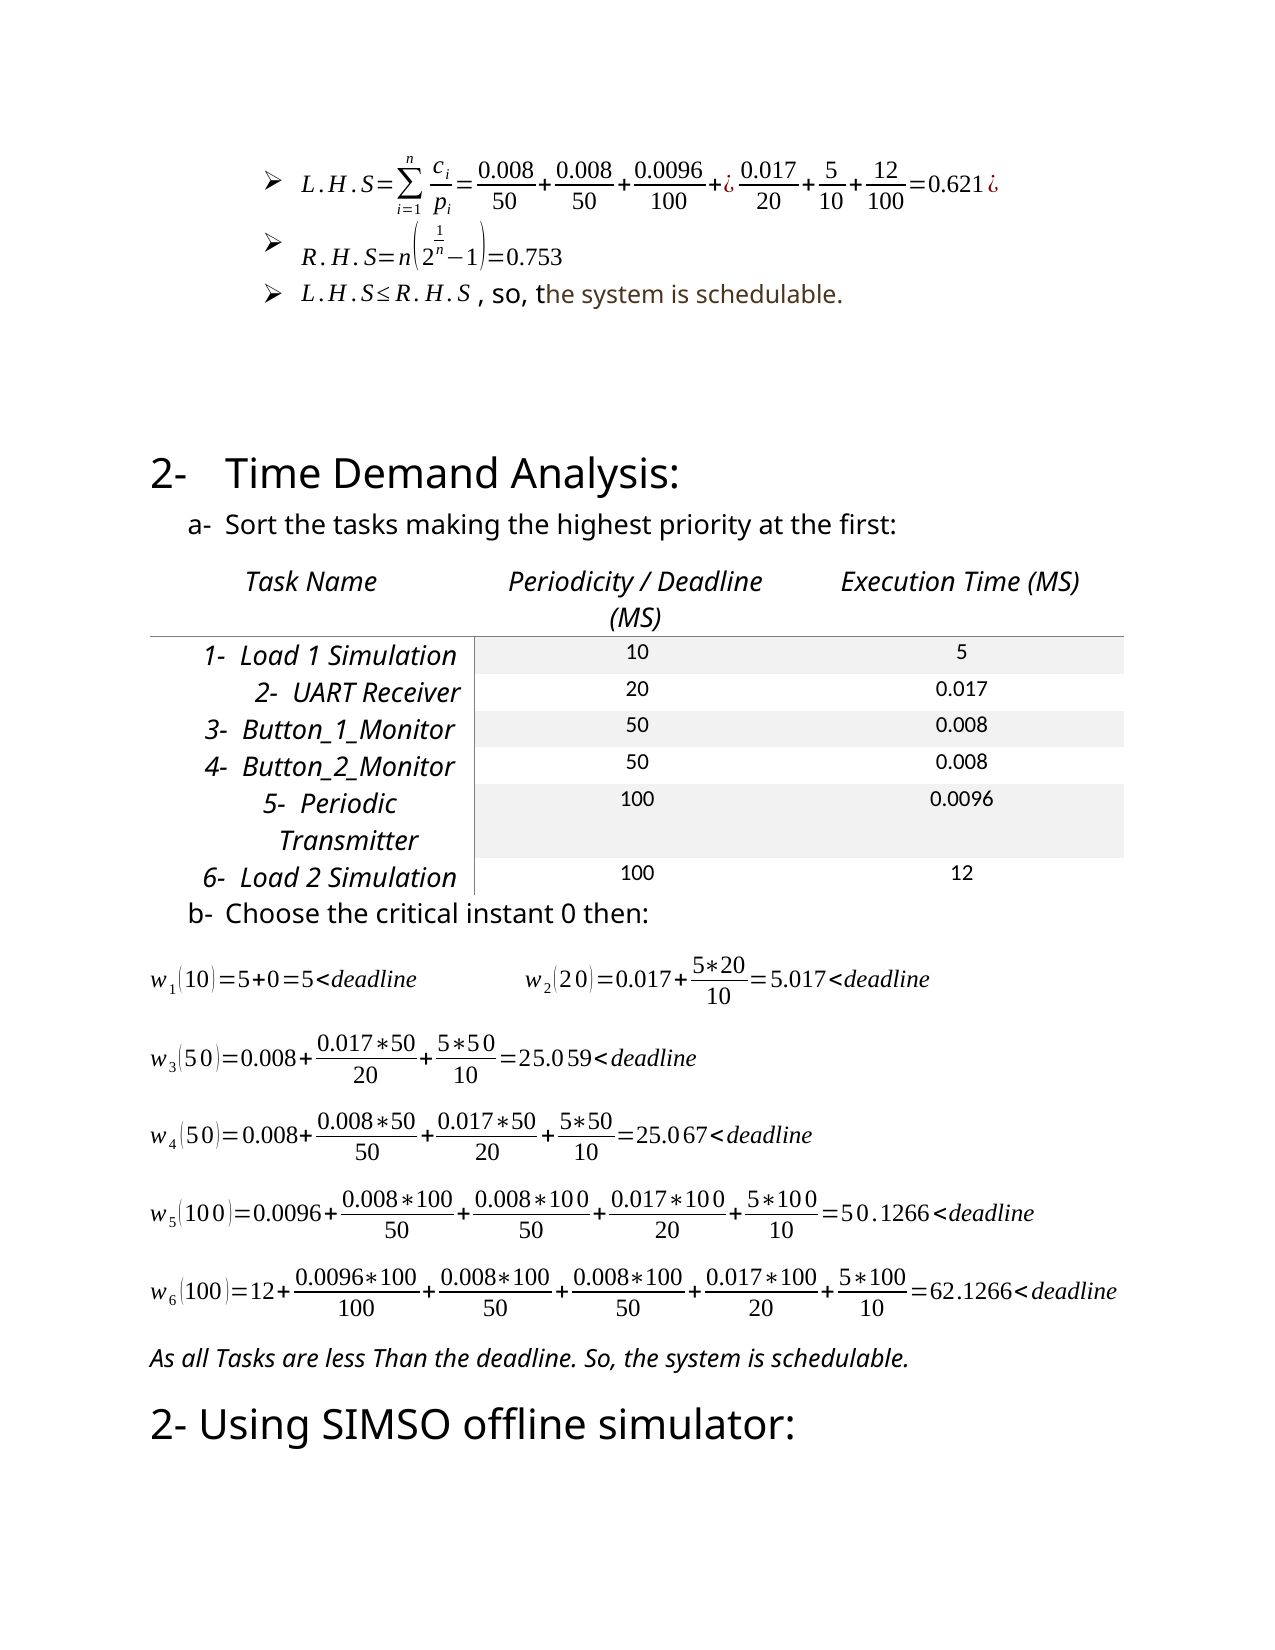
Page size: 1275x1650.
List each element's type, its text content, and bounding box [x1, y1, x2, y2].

table_cell 12 [799, 858, 1124, 895]
list , so, the system is schedulable. [262, 275, 1125, 312]
table_cell 5 [799, 637, 1124, 674]
table_cell 100 [475, 858, 799, 895]
table_header Periodicity / Deadline (MS) [475, 562, 799, 636]
table_cell 0.008 [799, 711, 1124, 747]
table_cell Button_2_Monitor [150, 748, 474, 784]
table_cell Load 2 Simulation [150, 858, 474, 895]
table_header Task Name [150, 562, 474, 636]
table_cell 50 [475, 711, 799, 747]
table_cell Load 1 Simulation [150, 637, 474, 674]
table_cell Periodic Transmitter [150, 784, 474, 858]
table_cell 50 [475, 748, 799, 784]
table_cell 10 [475, 637, 799, 674]
table_cell 20 [475, 674, 799, 711]
table_cell 0.008 [799, 748, 1124, 784]
text As all Tasks are less Than the deadline. So, the system is schedulable. [150, 1341, 1125, 1375]
table_cell UART Receiver [150, 674, 474, 711]
table_cell Button_1_Monitor [150, 711, 474, 747]
list Sort the tasks making the highest priority at the first: [187, 506, 1125, 542]
table_cell 0.0096 [799, 784, 1124, 858]
list Choose the critical instant 0 then: [187, 895, 1125, 932]
text 2- Using SIMSO offline simulator: [150, 1394, 1125, 1451]
table_header Execution Time (MS) [799, 562, 1124, 636]
list Time Demand Analysis: [150, 444, 1125, 501]
table_cell 0.017 [799, 674, 1124, 711]
table_cell 100 [475, 784, 799, 858]
